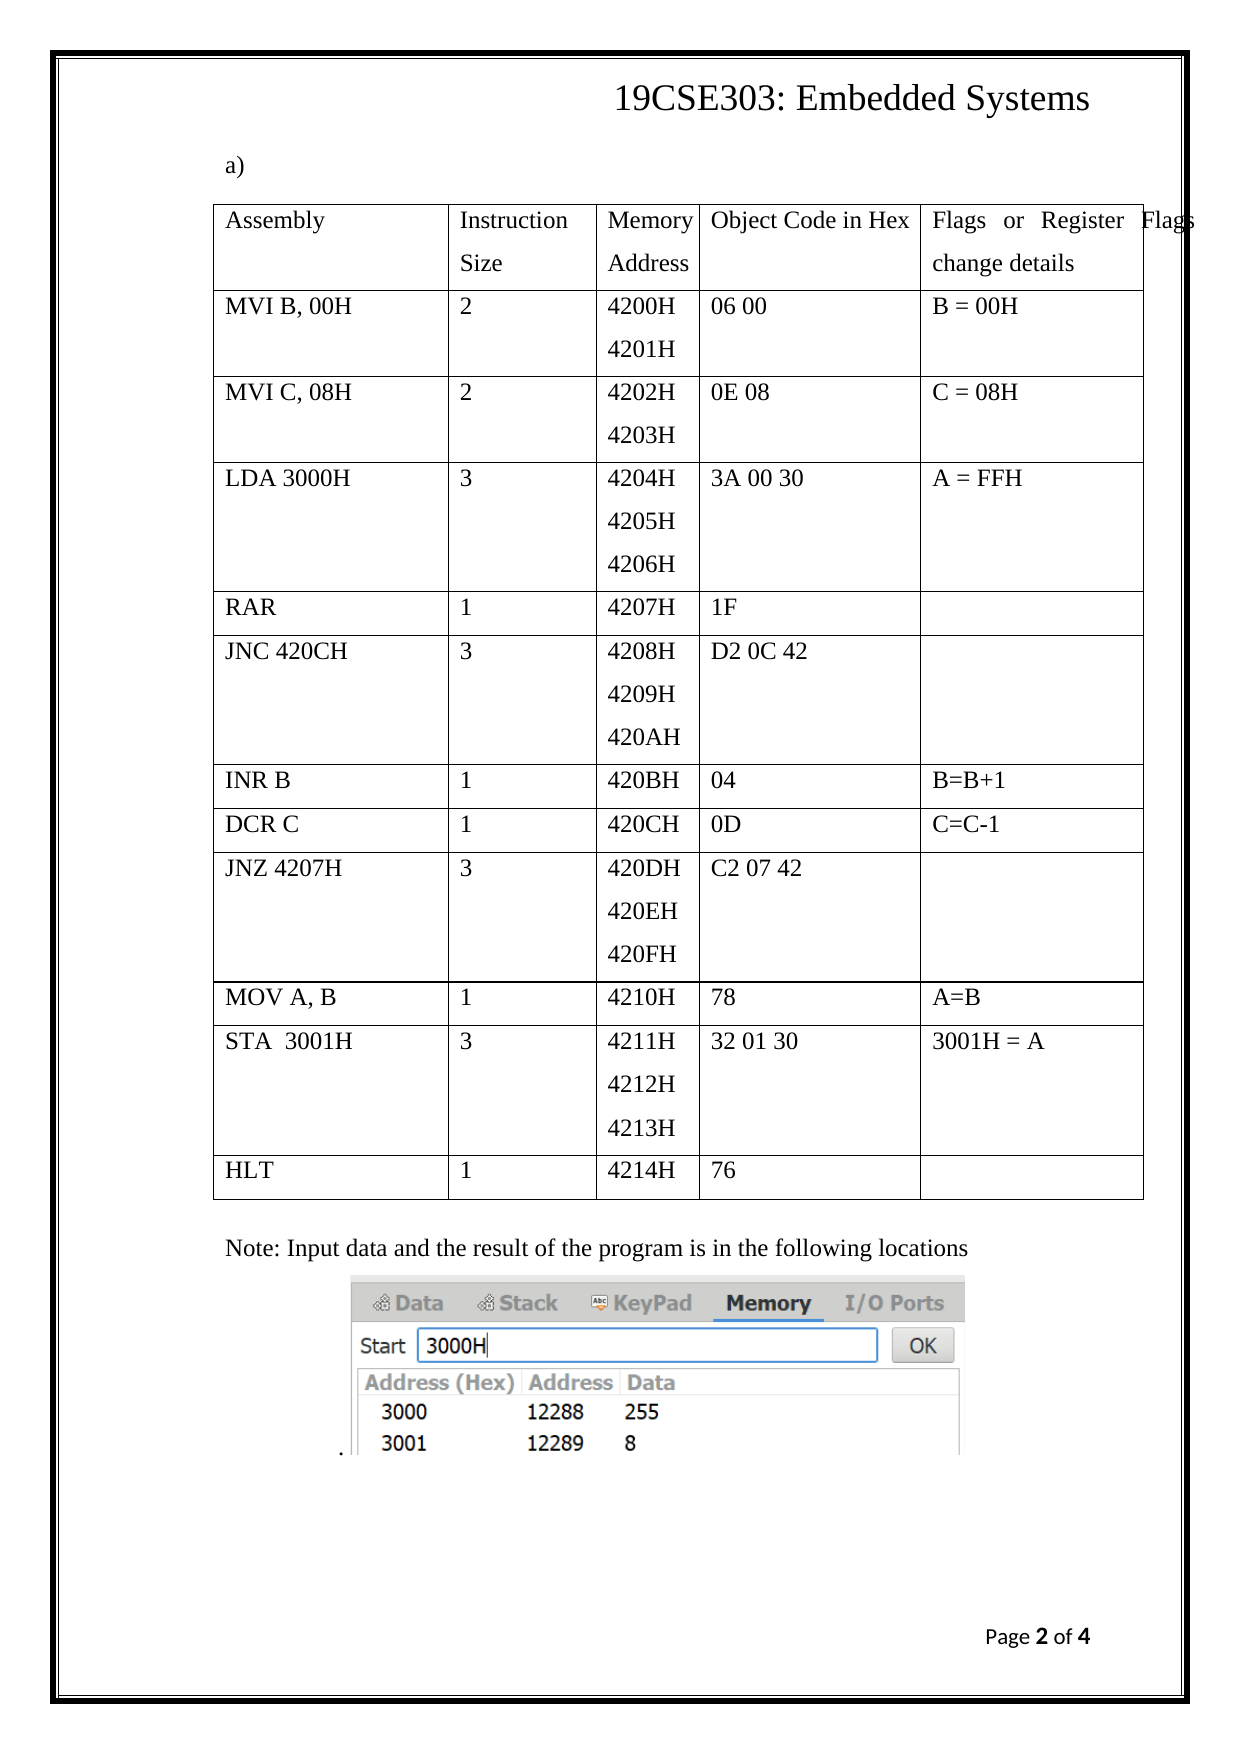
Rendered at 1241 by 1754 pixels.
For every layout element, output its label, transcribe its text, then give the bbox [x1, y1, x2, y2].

table_cell 420DH 420EH 420FH [597, 853, 699, 981]
table_cell 1 [449, 809, 596, 852]
table_header Instruction Size [449, 205, 596, 290]
table_cell [921, 853, 1143, 981]
table_cell 0D [700, 809, 920, 852]
table_cell 3A 00 30 [700, 463, 920, 591]
table_cell 3 [449, 463, 596, 591]
list a) [225, 150, 1090, 179]
table_cell B=B+1 [921, 765, 1143, 808]
table_cell B = 00H [921, 291, 1143, 376]
table_cell 04 [700, 765, 920, 808]
table_cell C = 08H [921, 377, 1143, 462]
table_cell 4202H 4203H [597, 377, 699, 462]
table_cell STA 3001H [214, 1026, 448, 1154]
table_cell C=C-1 [921, 809, 1143, 852]
table_cell 4208H 4209H 420AH [597, 636, 699, 764]
table_cell 2 [449, 291, 596, 376]
table_cell A=B [921, 983, 1143, 1025]
table_cell D2 0C 42 [700, 636, 920, 764]
table_cell 0E 08 [700, 377, 920, 462]
table_header Flags or Register Flags change details [921, 205, 1143, 290]
table_cell 420BH [597, 765, 699, 808]
table_cell [921, 1156, 1143, 1199]
table_cell 3 [449, 1026, 596, 1154]
table_header Assembly [214, 205, 448, 290]
table_cell A = FFH [921, 463, 1143, 591]
table_cell 3001H = A [921, 1026, 1143, 1154]
table_cell 3 [449, 636, 596, 764]
table_cell JNZ 4207H [214, 853, 448, 981]
table_cell 2 [449, 377, 596, 462]
table_cell C2 07 42 [700, 853, 920, 981]
table_cell RAR [214, 592, 448, 635]
table_cell 1 [449, 983, 596, 1025]
table_cell 1F [700, 592, 920, 635]
picture [350, 1275, 965, 1455]
table_cell MVI C, 08H [214, 377, 448, 462]
table_cell 4204H 4205H 4206H [597, 463, 699, 591]
table_cell 78 [700, 983, 920, 1025]
table_cell DCR C [214, 809, 448, 852]
table_cell LDA 3000H [214, 463, 448, 591]
table_cell 4210H [597, 983, 699, 1025]
table_cell 1 [449, 1156, 596, 1199]
table_cell 4207H [597, 592, 699, 635]
table_cell 1 [449, 765, 596, 808]
table_cell 1 [449, 592, 596, 635]
table_cell INR B [214, 765, 448, 808]
table_cell 3 [449, 853, 596, 981]
table_header Object Code in Hex [700, 205, 920, 290]
table_cell 4200H 4201H [597, 291, 699, 376]
table_cell 420CH [597, 809, 699, 852]
table_cell 06 00 [700, 291, 920, 376]
table_cell HLT [214, 1156, 448, 1199]
list Note: Input data and the result of the program is in the following locations [225, 1233, 1153, 1261]
table_cell 4214H [597, 1156, 699, 1199]
table_cell [921, 592, 1143, 635]
table_cell 4211H 4212H 4213H [597, 1026, 699, 1154]
table_cell [921, 636, 1143, 764]
table_cell MOV A, B [214, 983, 448, 1025]
table_cell MVI B, 00H [214, 291, 448, 376]
table_header Memory Address [597, 205, 699, 290]
table_cell 32 01 30 [700, 1026, 920, 1154]
table_cell 76 [700, 1156, 920, 1199]
table_cell JNC 420CH [214, 636, 448, 764]
